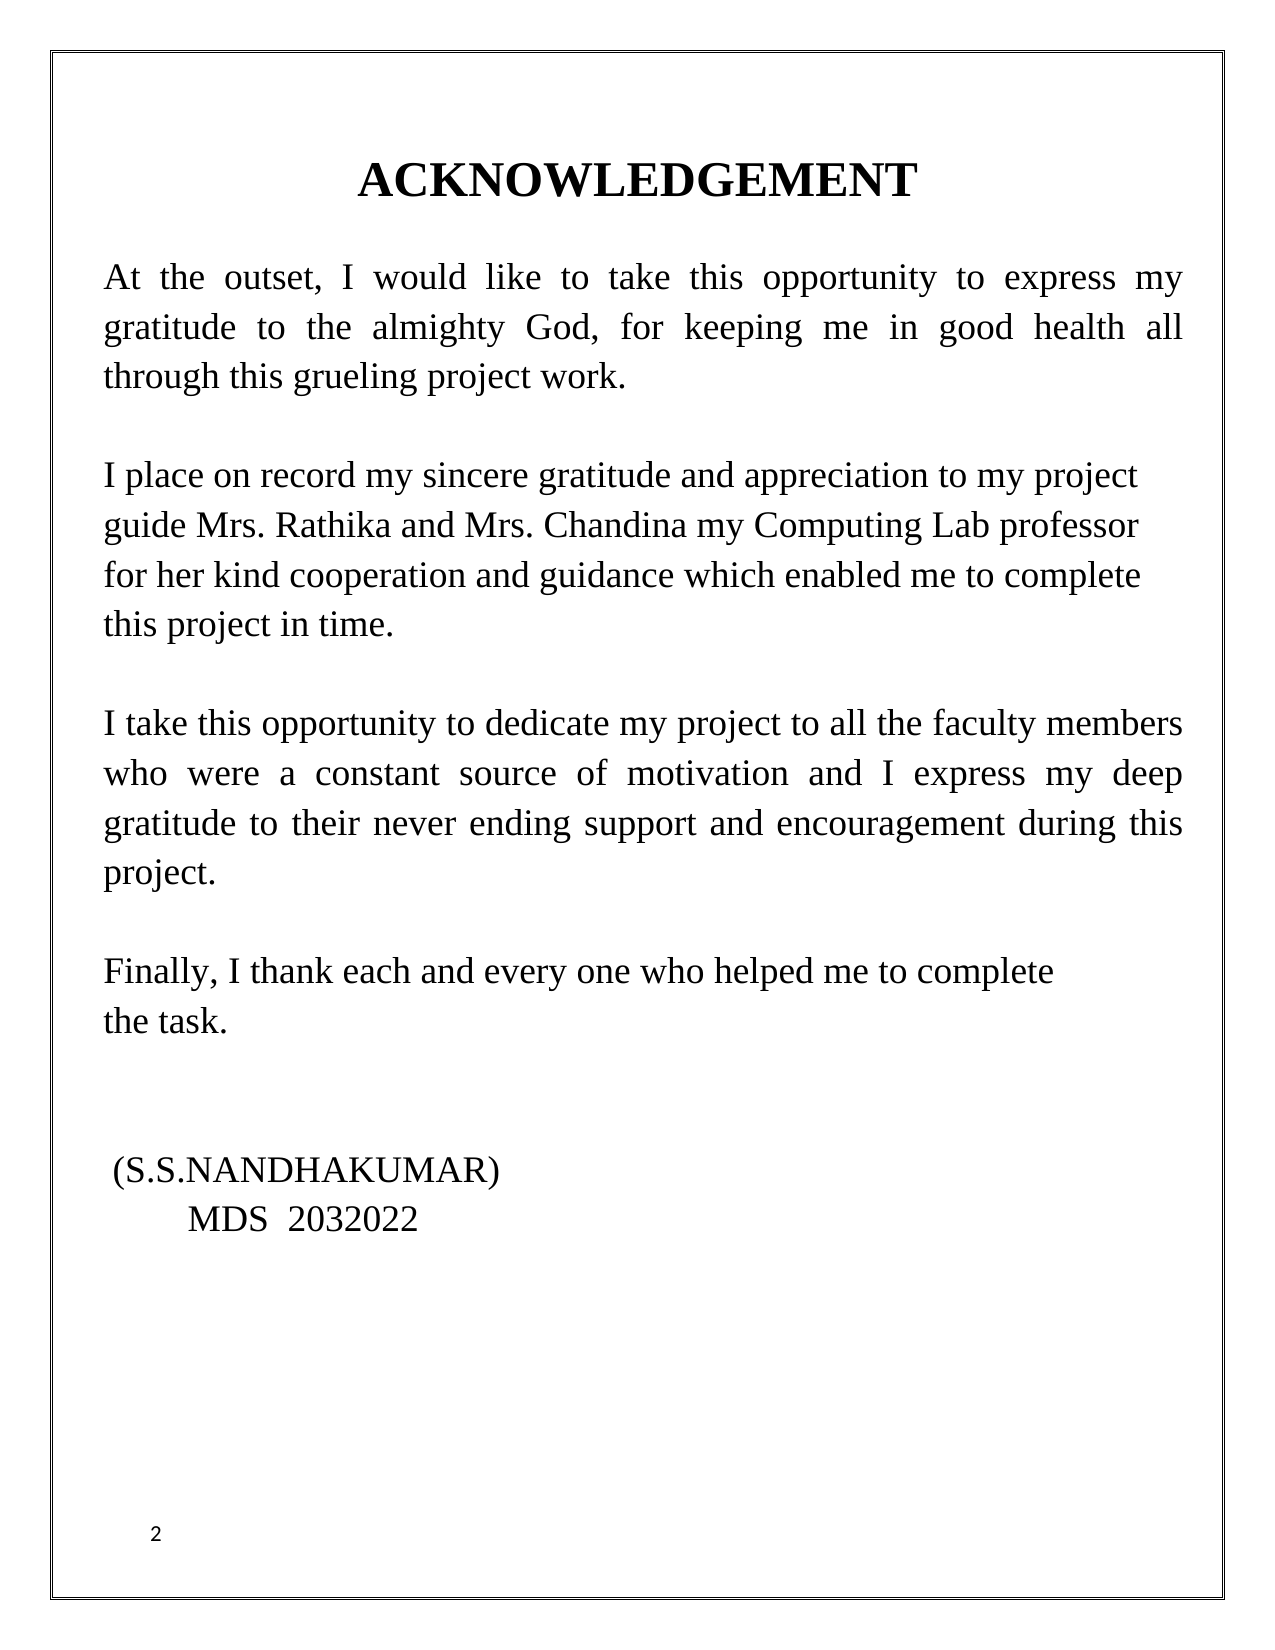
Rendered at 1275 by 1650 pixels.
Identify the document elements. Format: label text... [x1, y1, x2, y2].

text At the outset, I would like to take this opportunity to express my gratitude to the almighty God, for keeping me in good health all through this grueling project work. [103, 254, 1185, 397]
text I take this opportunity to dedicate my project to all the faculty members who were a constant source of motivation and I express my deep gratitude to their never ending support and encouragement during this project. [103, 701, 1185, 893]
text MDS 2032022 [103, 1197, 1185, 1240]
text the task. [103, 998, 1185, 1041]
text (S.S.NANDHAKUMAR) [103, 1147, 1185, 1190]
text I place on record my sincere gratitude and appreciation to my project guide Mrs. Rathika and Mrs. Chandina my Computing Lab professor for her kind cooperation and guidance which enabled me to complete this project in time. [103, 453, 1185, 645]
text ACKNOWLEDGEMENT [150, 150, 1125, 207]
text Finally, I thank each and every one who helped me to complete [103, 949, 1185, 992]
